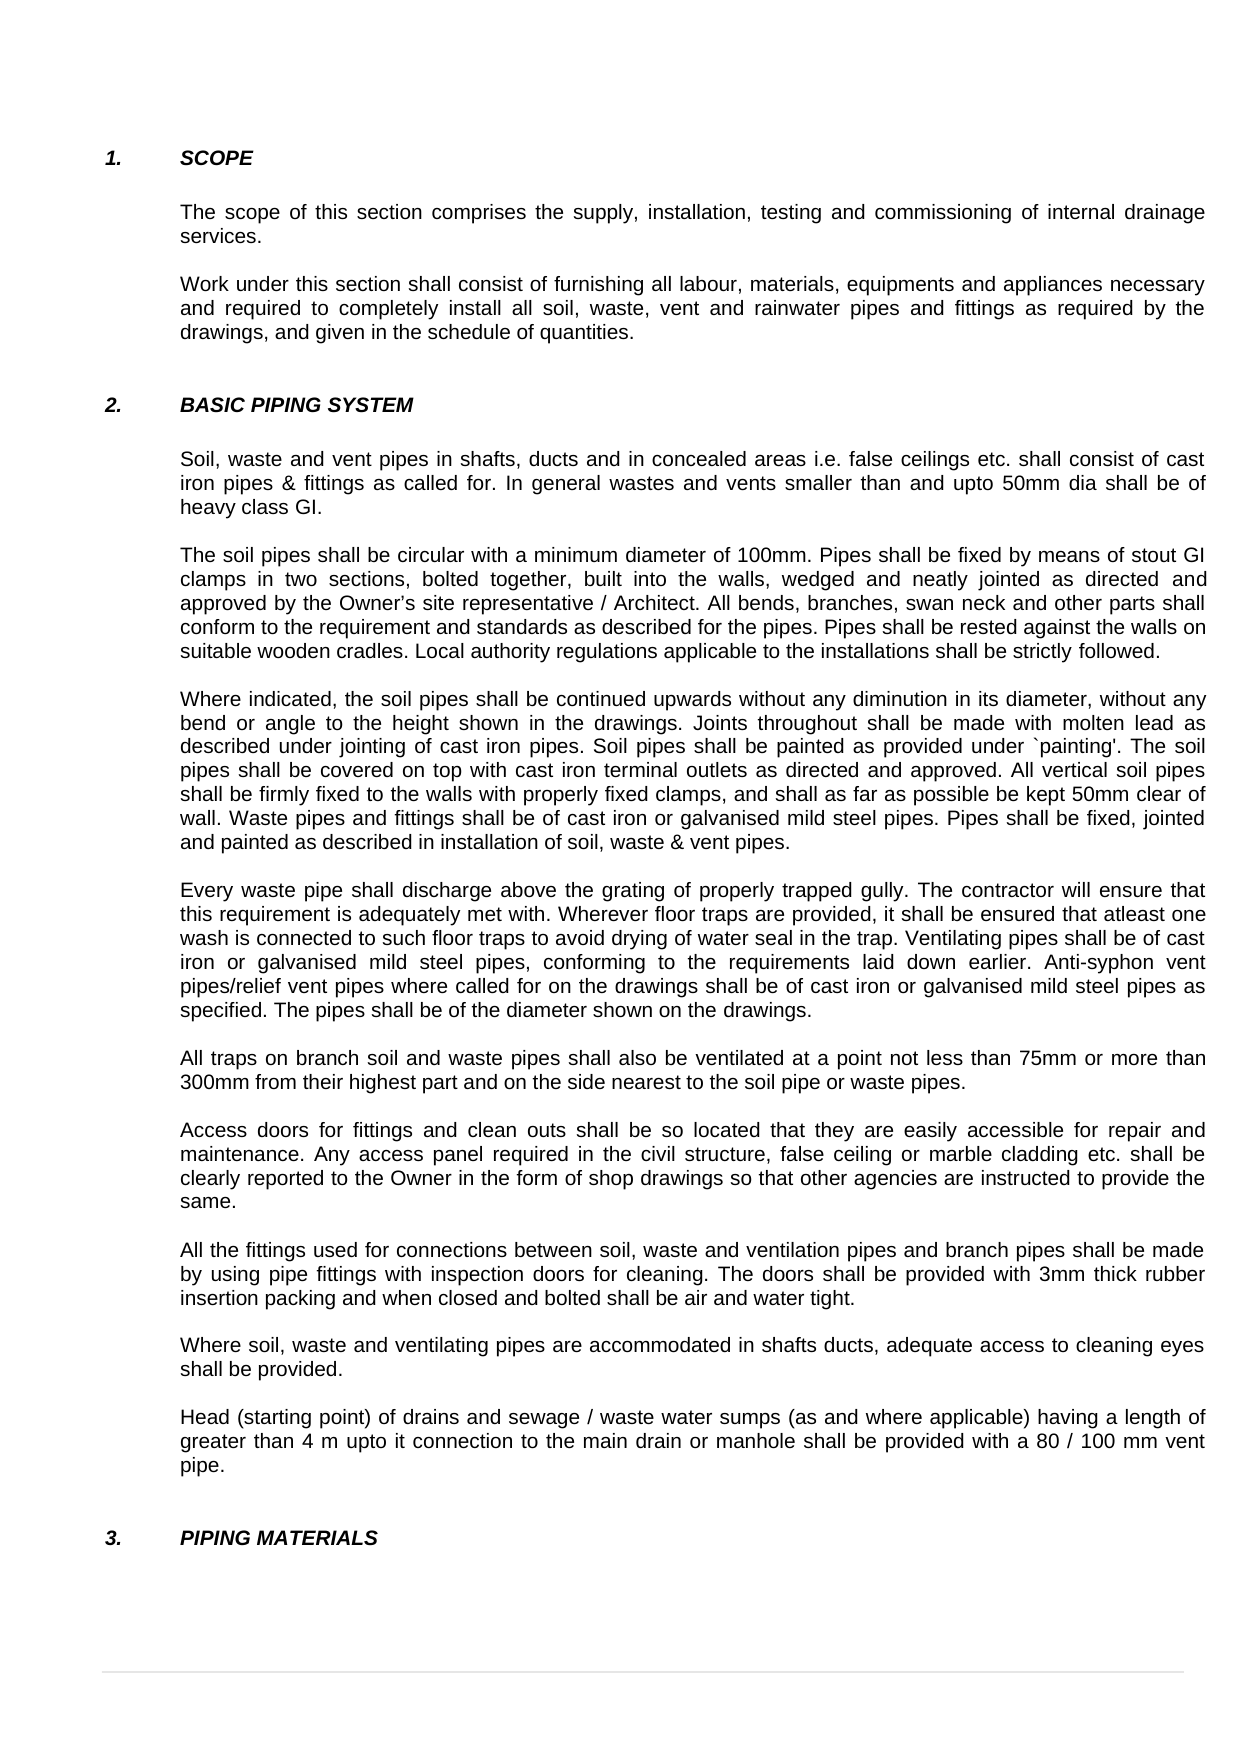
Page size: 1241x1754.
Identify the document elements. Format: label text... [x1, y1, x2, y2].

text The scope of this section comprises the supply, installation, testing and commissioning of internal drainage services. [180, 200, 1207, 248]
text Head (starting point) of drains and sewage / waste water sumps (as and where applicable) having a length of greater than 4 m upto it connection to the main drain or manhole shall be provided with a 80 / 100 mm vent pipe. [180, 1405, 1207, 1477]
subtitle BASIC PIPING SYSTEM [105, 393, 1219, 417]
text Access doors for fittings and clean outs shall be so located that they are easily accessible for repair and maintenance. Any access panel required in the civil structure, false ceiling or marble cladding etc. shall be clearly reported to the Owner in the form of shop drawings so that other agencies are instructed to provide the same. [180, 1117, 1207, 1213]
text Every waste pipe shall discharge above the grating of properly trapped gully. The contractor will ensure that this requirement is adequately met with. Wherever floor traps are provided, it shall be ensured that atleast one wash is connected to such floor traps to avoid drying of water seal in the trap. Ventilating pipes shall be of cast iron or galvanised mild steel pipes, conforming to the requirements laid down earlier. Anti-syphon vent pipes/relief vent pipes where called for on the drawings shall be of cast iron or galvanised mild steel pipes as specified. The pipes shall be of the diameter shown on the drawings. [180, 878, 1208, 1022]
text All traps on branch soil and waste pipes shall also be ventilated at a point not less than 75mm or more than 300mm from their highest part and on the side nearest to the soil pipe or waste pipes. [180, 1046, 1208, 1094]
text Where indicated, the soil pipes shall be continued upwards without any diminution in its diameter, without any bend or angle to the height shown in the drawings. Joints throughout shall be made with molten lead as described under jointing of cast iron pipes. Soil pipes shall be painted as provided under `painting'. The soil pipes shall be covered on top with cast iron terminal outlets as directed and approved. All vertical soil pipes shall be firmly fixed to the walls with properly fixed clamps, and shall as far as possible be kept 50mm clear of wall. Waste pipes and fittings shall be of cast iron or galvanised mild steel pipes. Pipes shall be fixed, jointed and painted as described in installation of soil, waste & vent pipes. [180, 686, 1208, 854]
text Work under this section shall consist of furnishing all labour, materials, equipments and appliances necessary and required to completely install all soil, waste, vent and rainwater pipes and fittings as required by the drawings, and given in the schedule of quantities. [180, 272, 1206, 343]
text Where soil, waste and ventilating pipes are accommodated in shafts ducts, adequate access to cleaning eyes shall be provided. [180, 1333, 1207, 1381]
text All the fittings used for connections between soil, waste and ventilation pipes and branch pipes shall be made by using pipe fittings with inspection doors for cleaning. The doors shall be provided with 3mm thick rubber insertion packing and when closed and bolted shall be air and water tight. [180, 1237, 1207, 1309]
subtitle PIPING MATERIALS [105, 1526, 1219, 1550]
text Soil, waste and vent pipes in shafts, ducts and in concealed areas i.e. false ceilings etc. shall consist of cast iron pipes & fittings as called for. In general wastes and vents smaller than and upto 50mm dia shall be of heavy class GI. [180, 447, 1207, 518]
text The soil pipes shall be circular with a minimum diameter of 100mm. Pipes shall be fixed by means of stout GI clamps in two sections, bolted together, built into the walls, wedged and neatly jointed as directed and approved by the Owner’s site representative / Architect. All bends, branches, swan neck and other parts shall conform to the requirement and standards as described for the pipes. Pipes shall be rested against the walls on suitable wooden cradles. Local authority regulations applicable to the installations shall be strictly followed. [180, 543, 1207, 662]
subtitle SCOPE [105, 146, 1219, 170]
